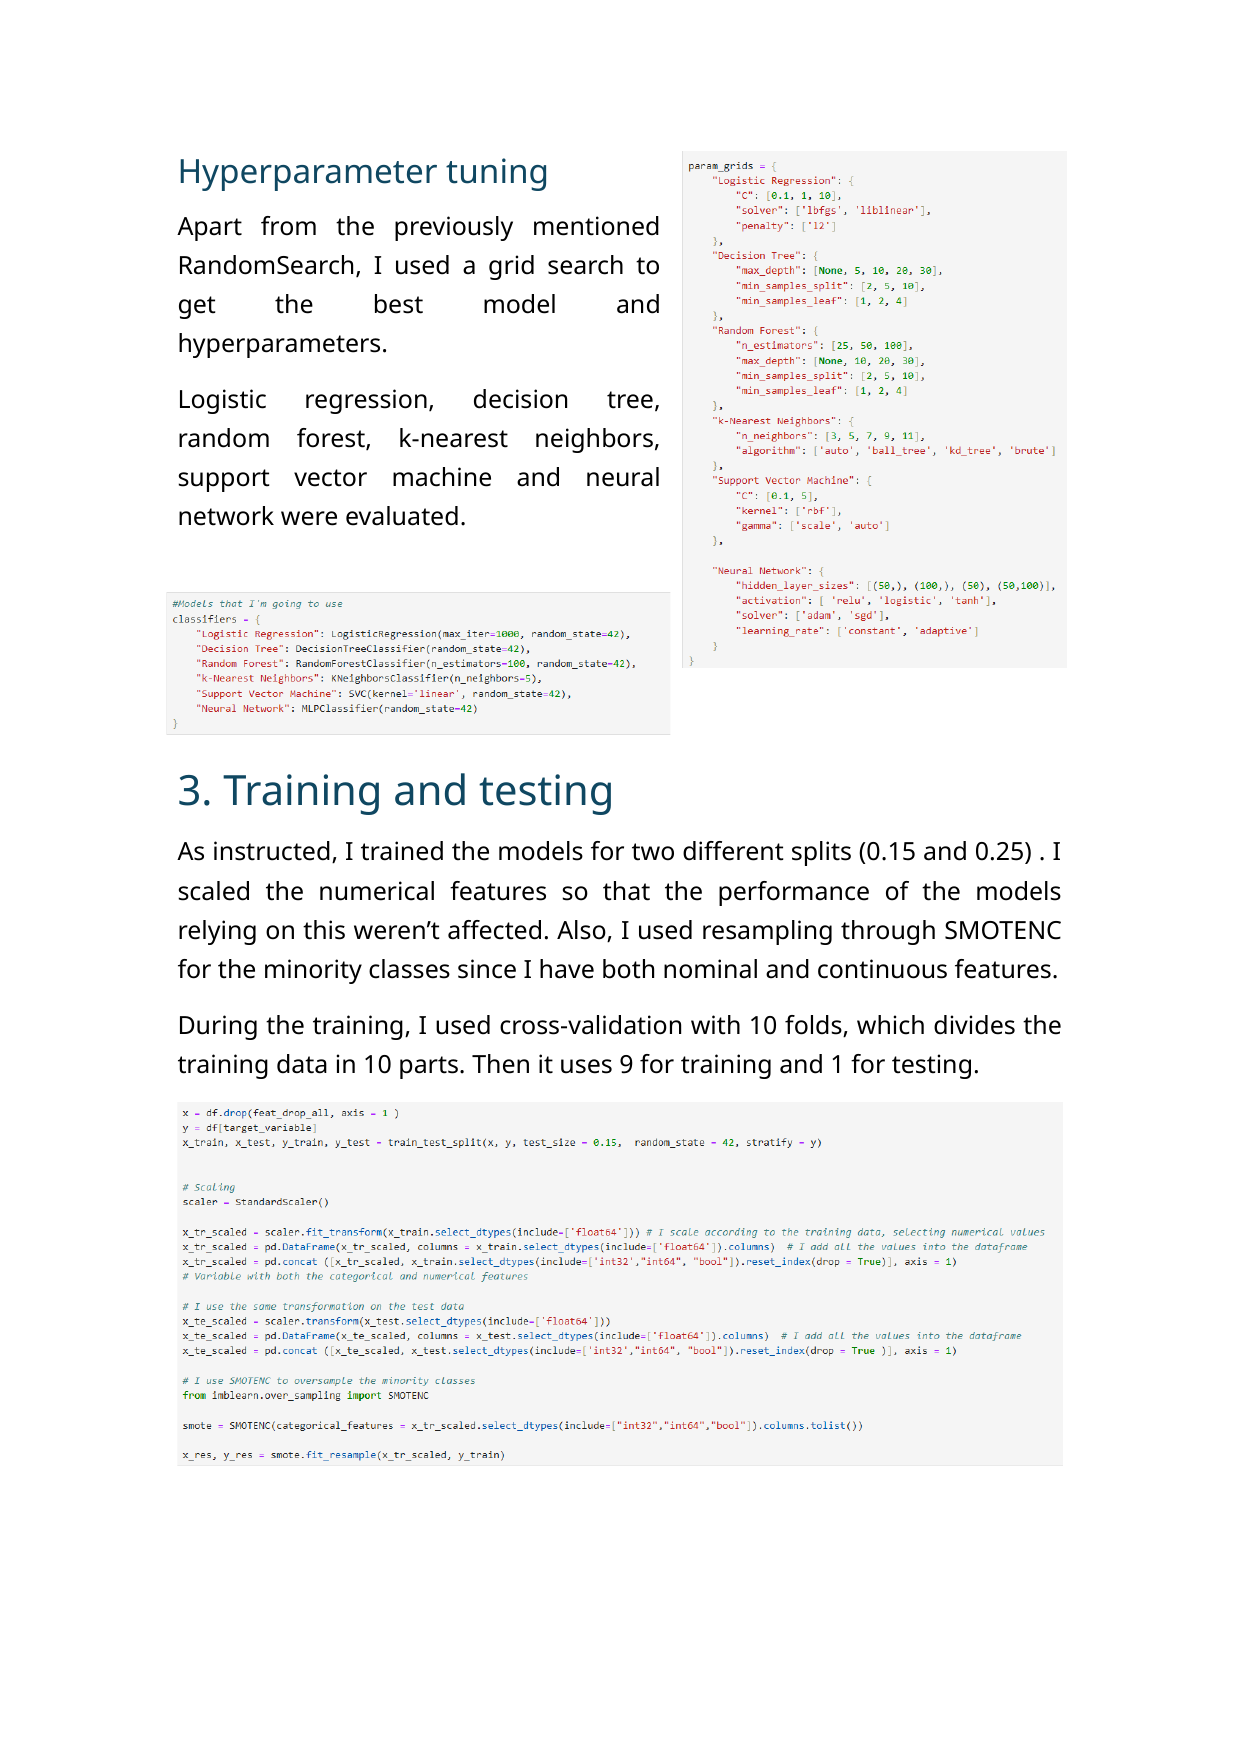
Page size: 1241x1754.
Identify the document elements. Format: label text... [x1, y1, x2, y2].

picture [161, 589, 671, 738]
text During the training, I used cross-validation with 10 folds, which divides the training data in 10 parts. Then it uses 9 for training and 1 for testing. [177, 1007, 1063, 1081]
picture [679, 151, 1067, 668]
text As instructed, I trained the models for two different splits (0.15 and 0.25) . I scaled the numerical features so that the performance of the models relying on this weren’t affected. Also, I used resampling through SMOTENC for the minority classes since I have both nominal and continuous features. [177, 834, 1063, 986]
text Apart from the previously mentioned RandomSearch, I used a grid search to get the best model and hyperparameters. [177, 208, 679, 360]
subtitle 3. Training and testing [177, 761, 1063, 817]
picture [177, 1102, 1063, 1466]
text Logistic regression, decision tree, random forest, k-nearest neighbors, support vector machine and neural network were evaluated. [177, 381, 679, 533]
subtitle Hyperparameter tuning [177, 148, 1063, 193]
